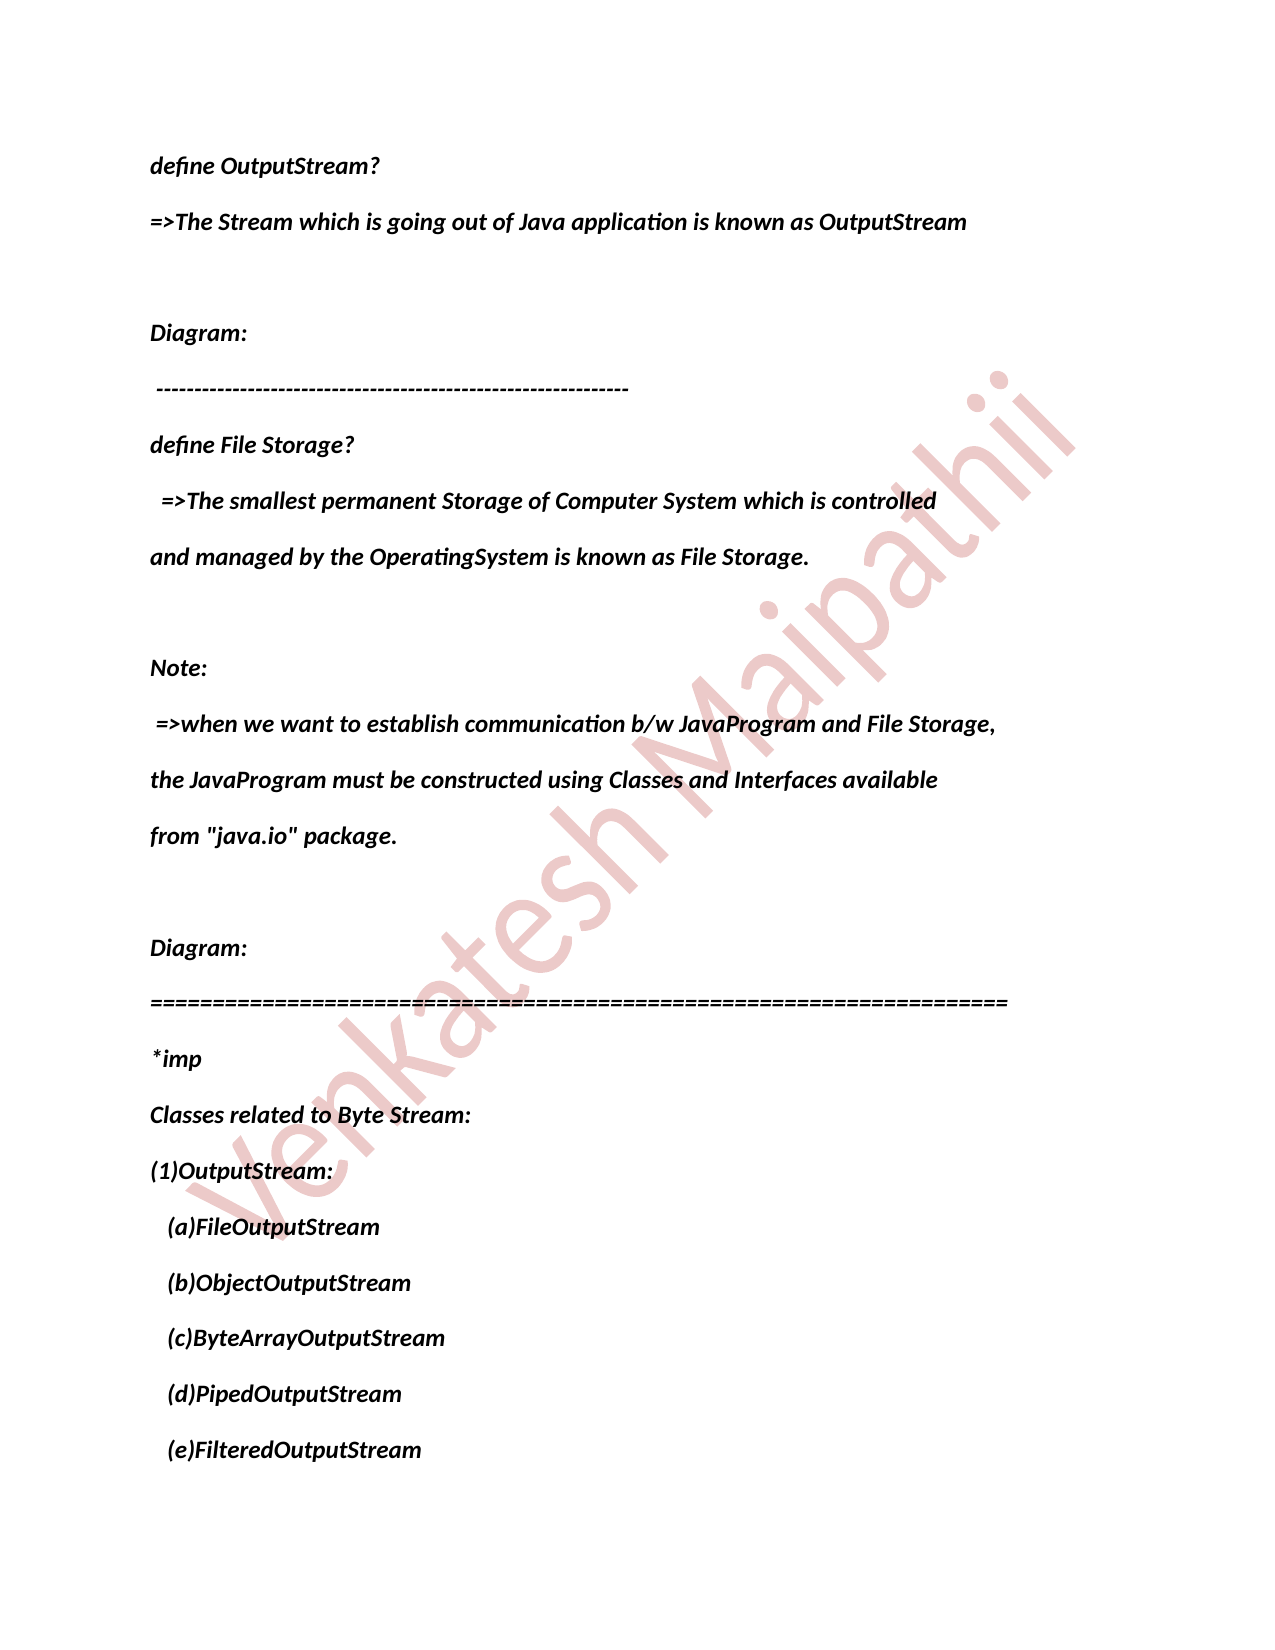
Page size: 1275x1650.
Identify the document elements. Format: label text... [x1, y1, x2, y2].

text Diagram: [150, 932, 1125, 962]
text Note: [150, 652, 1125, 683]
text define OutputStream? [150, 150, 1125, 181]
text from "java.io" package. [150, 820, 1125, 851]
text ===================================================================== [150, 987, 1125, 1018]
text =>The Stream which is going out of Java application is known as OutputStream [150, 206, 1125, 236]
text (e)FilteredOutputStream [150, 1434, 1125, 1465]
text Classes related to Byte Stream: [150, 1099, 1125, 1130]
text (d)PipedOutputStream [150, 1378, 1125, 1409]
text and managed by the OperatingSystem is known as File Storage. [150, 541, 1125, 571]
text (c)ByteArrayOutputStream [150, 1322, 1125, 1353]
text -------------------------------------------------------------- [150, 373, 1125, 404]
text define File Storage? [150, 429, 1125, 460]
text Diagram: [150, 317, 1125, 348]
text (a)FileOutputStream [150, 1211, 1125, 1241]
text *imp [150, 1043, 1125, 1074]
text (1)OutputStream: [150, 1155, 1125, 1186]
text (b)ObjectOutputStream [150, 1267, 1125, 1297]
text =>when we want to establish communication b/w JavaProgram and File Storage, [150, 708, 1125, 739]
text =>The smallest permanent Storage of Computer System which is controlled [150, 485, 1125, 516]
text the JavaProgram must be constructed using Classes and Interfaces available [150, 764, 1125, 795]
